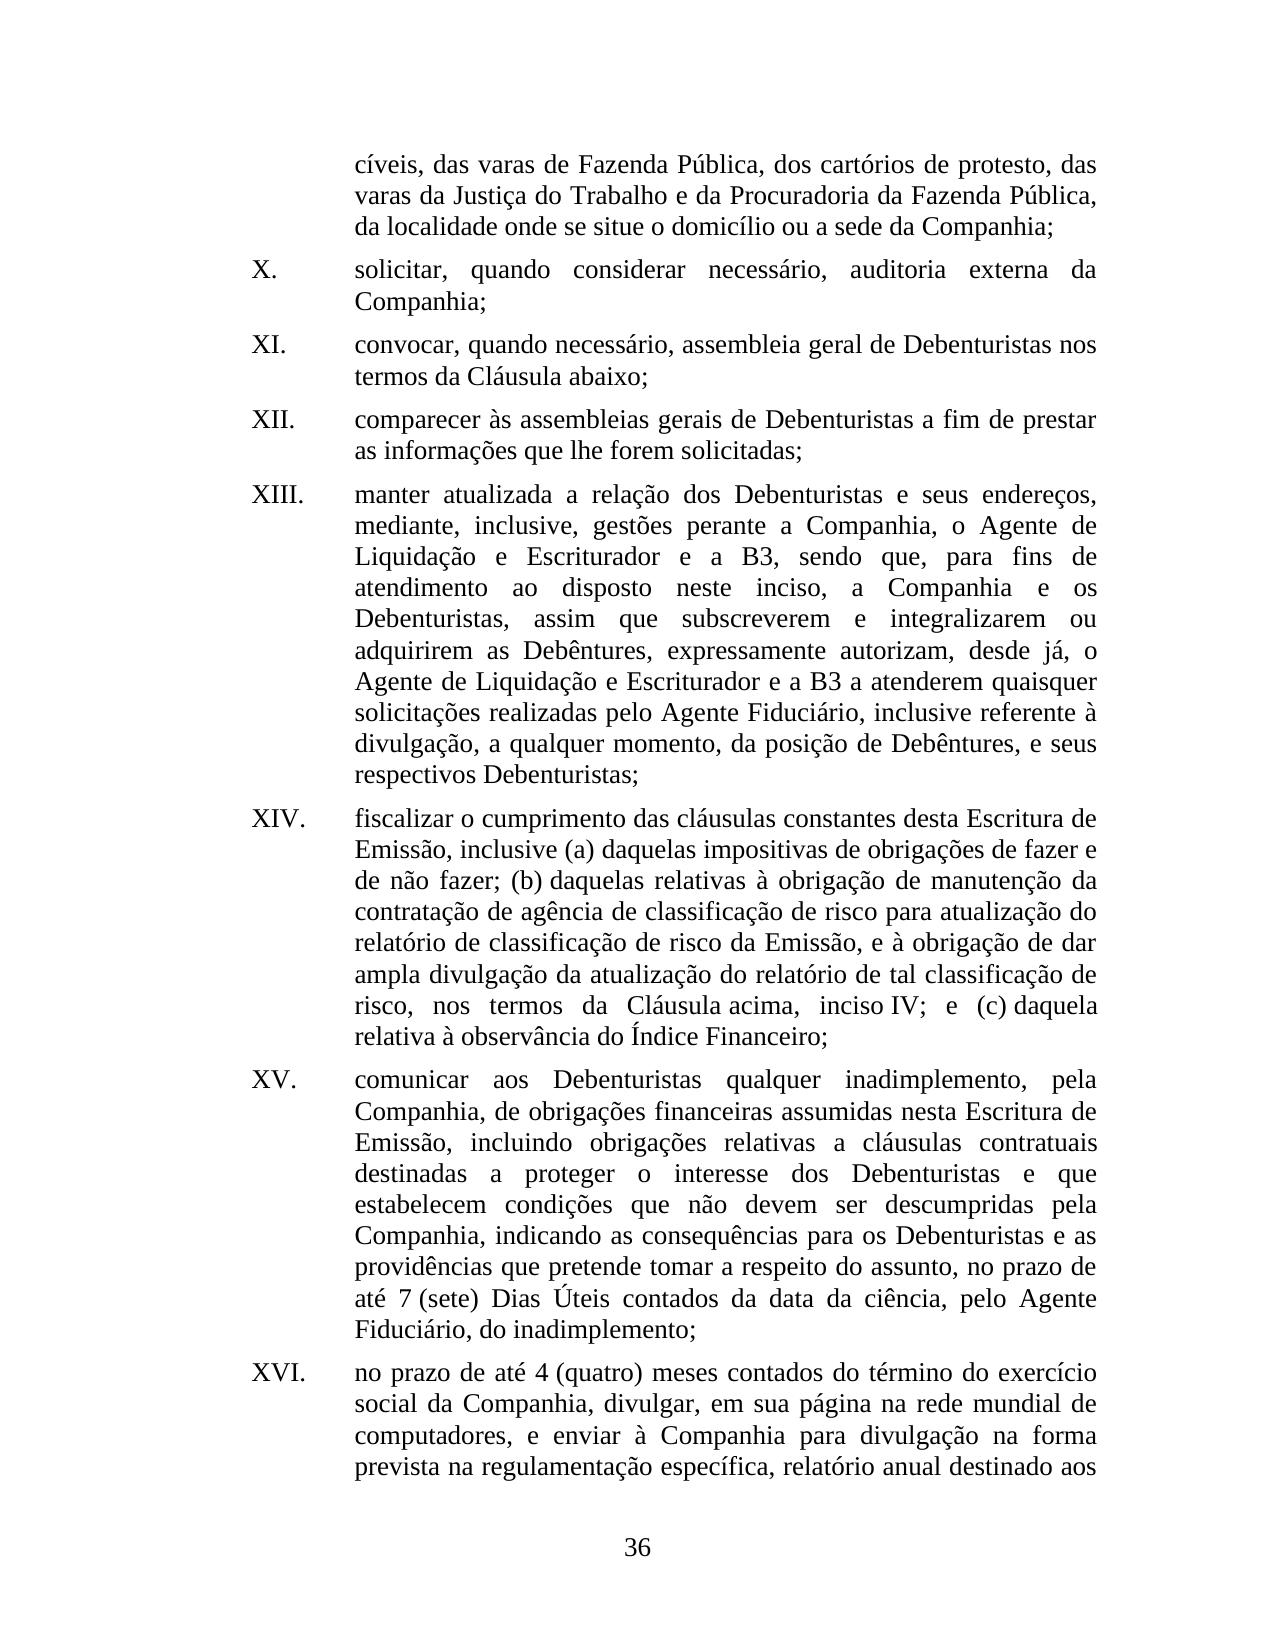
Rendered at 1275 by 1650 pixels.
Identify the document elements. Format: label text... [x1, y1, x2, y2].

list fiscalizar o cumprimento das cláusulas constantes desta Escritura de Emissão, inclusive (a) daquelas impositivas de obrigações de fazer e de não fazer; (b) daquelas relativas à obrigação de manutenção da contratação de agência de classificação de risco para atualização do relatório de classificação de risco da Emissão, e à obrigação de dar ampla divulgação da atualização do relatório de tal classificação de risco, nos termos da Cláusula 8.1 acima, inciso IV; e (c) daquela relativa à observância do Índice Financeiro; [251, 802, 1098, 1051]
list convocar, quando necessário, assembleia geral de Debenturistas nos termos da Cláusula 10.3 abaixo; [251, 328, 1098, 391]
list comparecer às assembleias gerais de Debenturistas a fim de prestar as informações que lhe forem solicitadas; [251, 403, 1098, 466]
list comunicar aos Debenturistas qualquer inadimplemento, pela Companhia, de obrigações financeiras assumidas nesta Escritura de Emissão, incluindo obrigações relativas a cláusulas contratuais destinadas a proteger o interesse dos Debenturistas e que estabelecem condições que não devem ser descumpridas pela Companhia, indicando as consequências para os Debenturistas e as providências que pretende tomar a respeito do assunto, no prazo de até 7 (sete) Dias Úteis contados da data da ciência, pelo Agente Fiduciário, do inadimplemento; [251, 1064, 1098, 1344]
list solicitar, quando considerar necessário, auditoria externa da Companhia; [251, 254, 1098, 316]
list manter atualizada a relação dos Debenturistas e seus endereços, mediante, inclusive, gestões perante a Companhia, o Agente de Liquidação e Escriturador e a B3, sendo que, para fins de atendimento ao disposto neste inciso, a Companhia e os Debenturistas, assim que subscreverem e integralizarem ou adquirirem as Debêntures, expressamente autorizam, desde já, o Agente de Liquidação e Escriturador e a B3 a atenderem quaisquer solicitações realizadas pelo Agente Fiduciário, inclusive referente à divulgação, a qualquer momento, da posição de Debêntures, e seus respectivos Debenturistas; [251, 478, 1098, 789]
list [251, 148, 1098, 241]
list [251, 1356, 1098, 1481]
